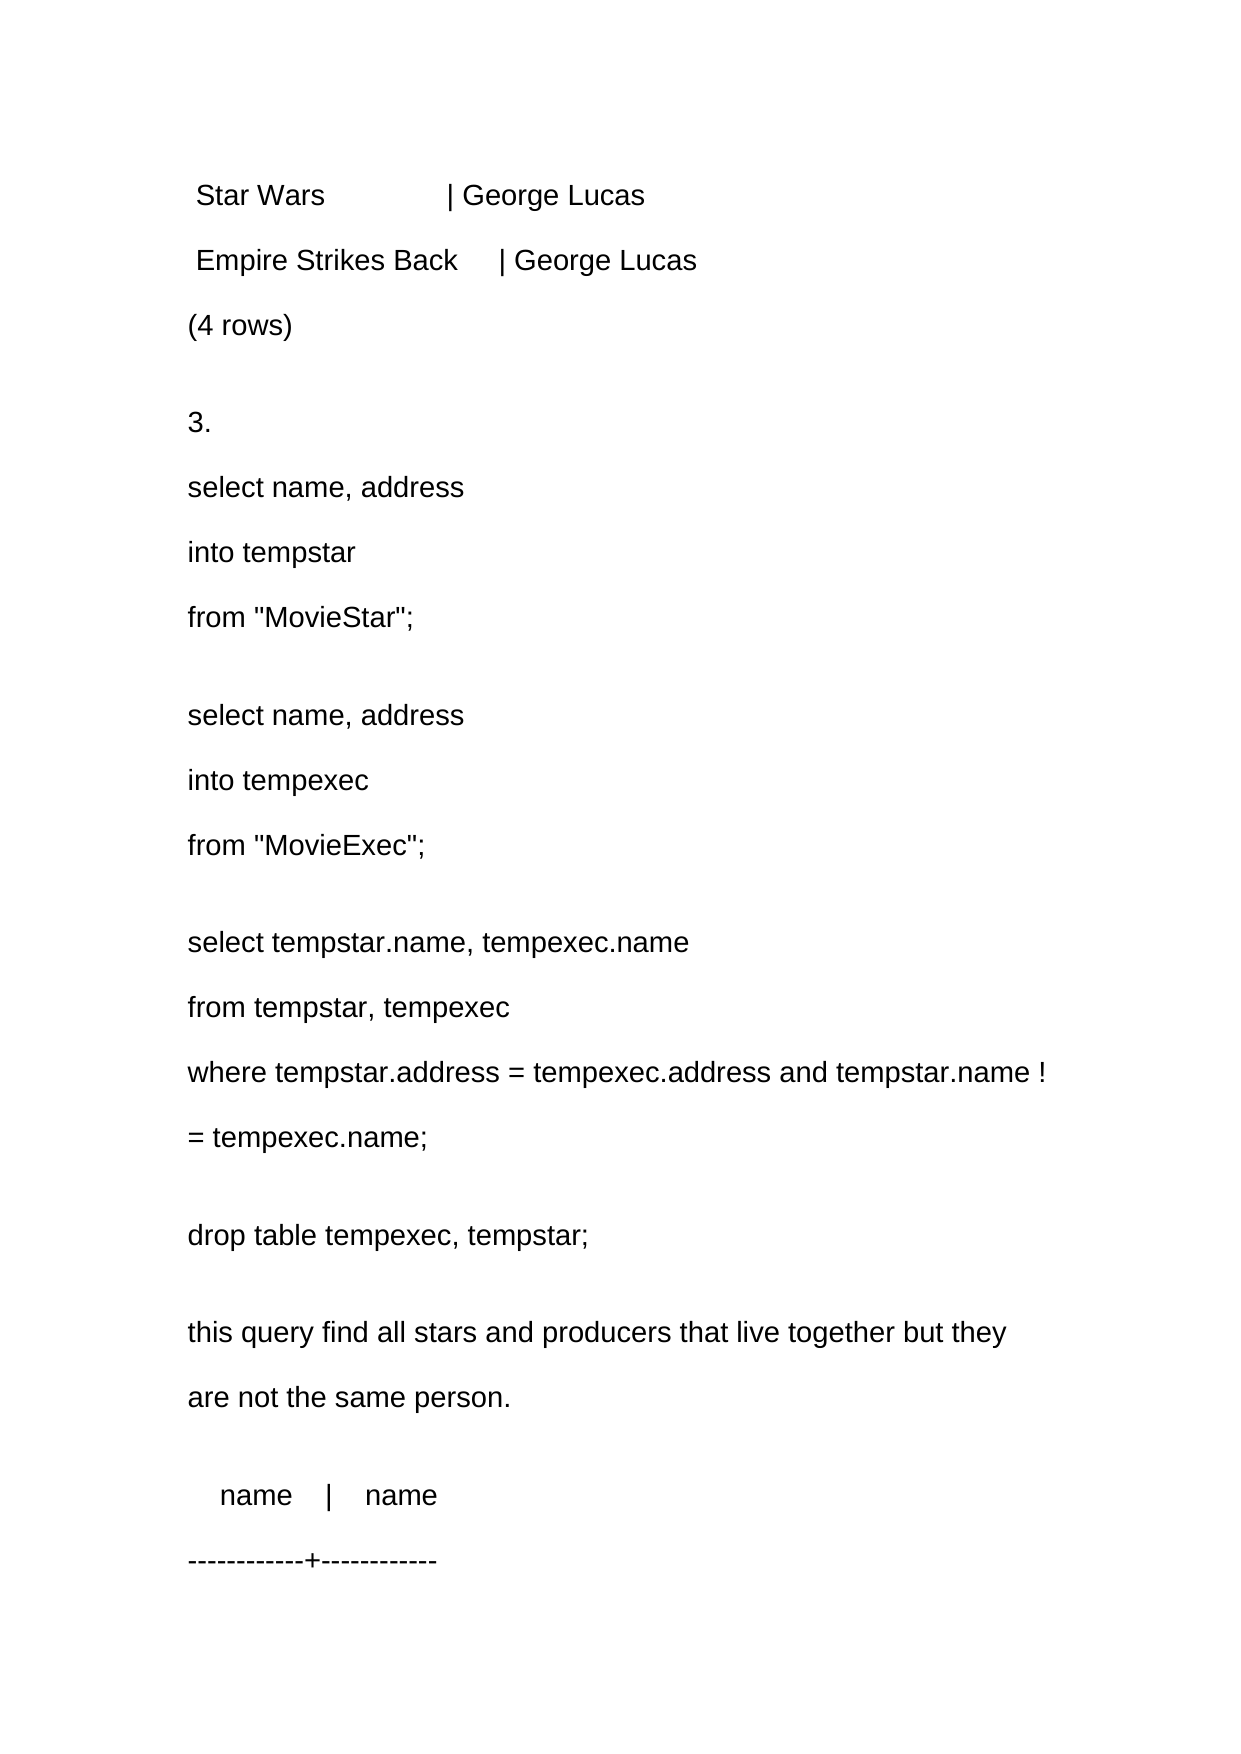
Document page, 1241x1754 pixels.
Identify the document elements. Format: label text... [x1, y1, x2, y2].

text select tempstar.name, tempexec.name [187, 909, 1053, 974]
text into tempexec [187, 747, 1053, 812]
text this query find all stars and producers that live together but they are not the same person. [187, 1299, 1053, 1429]
text Star Wars | George Lucas [187, 162, 1053, 227]
text select name, address [187, 454, 1053, 519]
text from "MovieExec"; [187, 812, 1053, 877]
text 3. [187, 389, 1053, 454]
text where tempstar.address = tempexec.address and tempstar.name != tempexec.name; [187, 1039, 1053, 1169]
text ------------+------------ [187, 1527, 1053, 1592]
text into tempstar [187, 519, 1053, 584]
text name | name [187, 1462, 1053, 1527]
text (4 rows) [187, 292, 1053, 357]
text select name, address [187, 682, 1053, 747]
text from tempstar, tempexec [187, 974, 1053, 1039]
text from "MovieStar"; [187, 584, 1053, 649]
text drop table tempexec, tempstar; [187, 1202, 1053, 1267]
text Empire Strikes Back | George Lucas [187, 227, 1053, 292]
